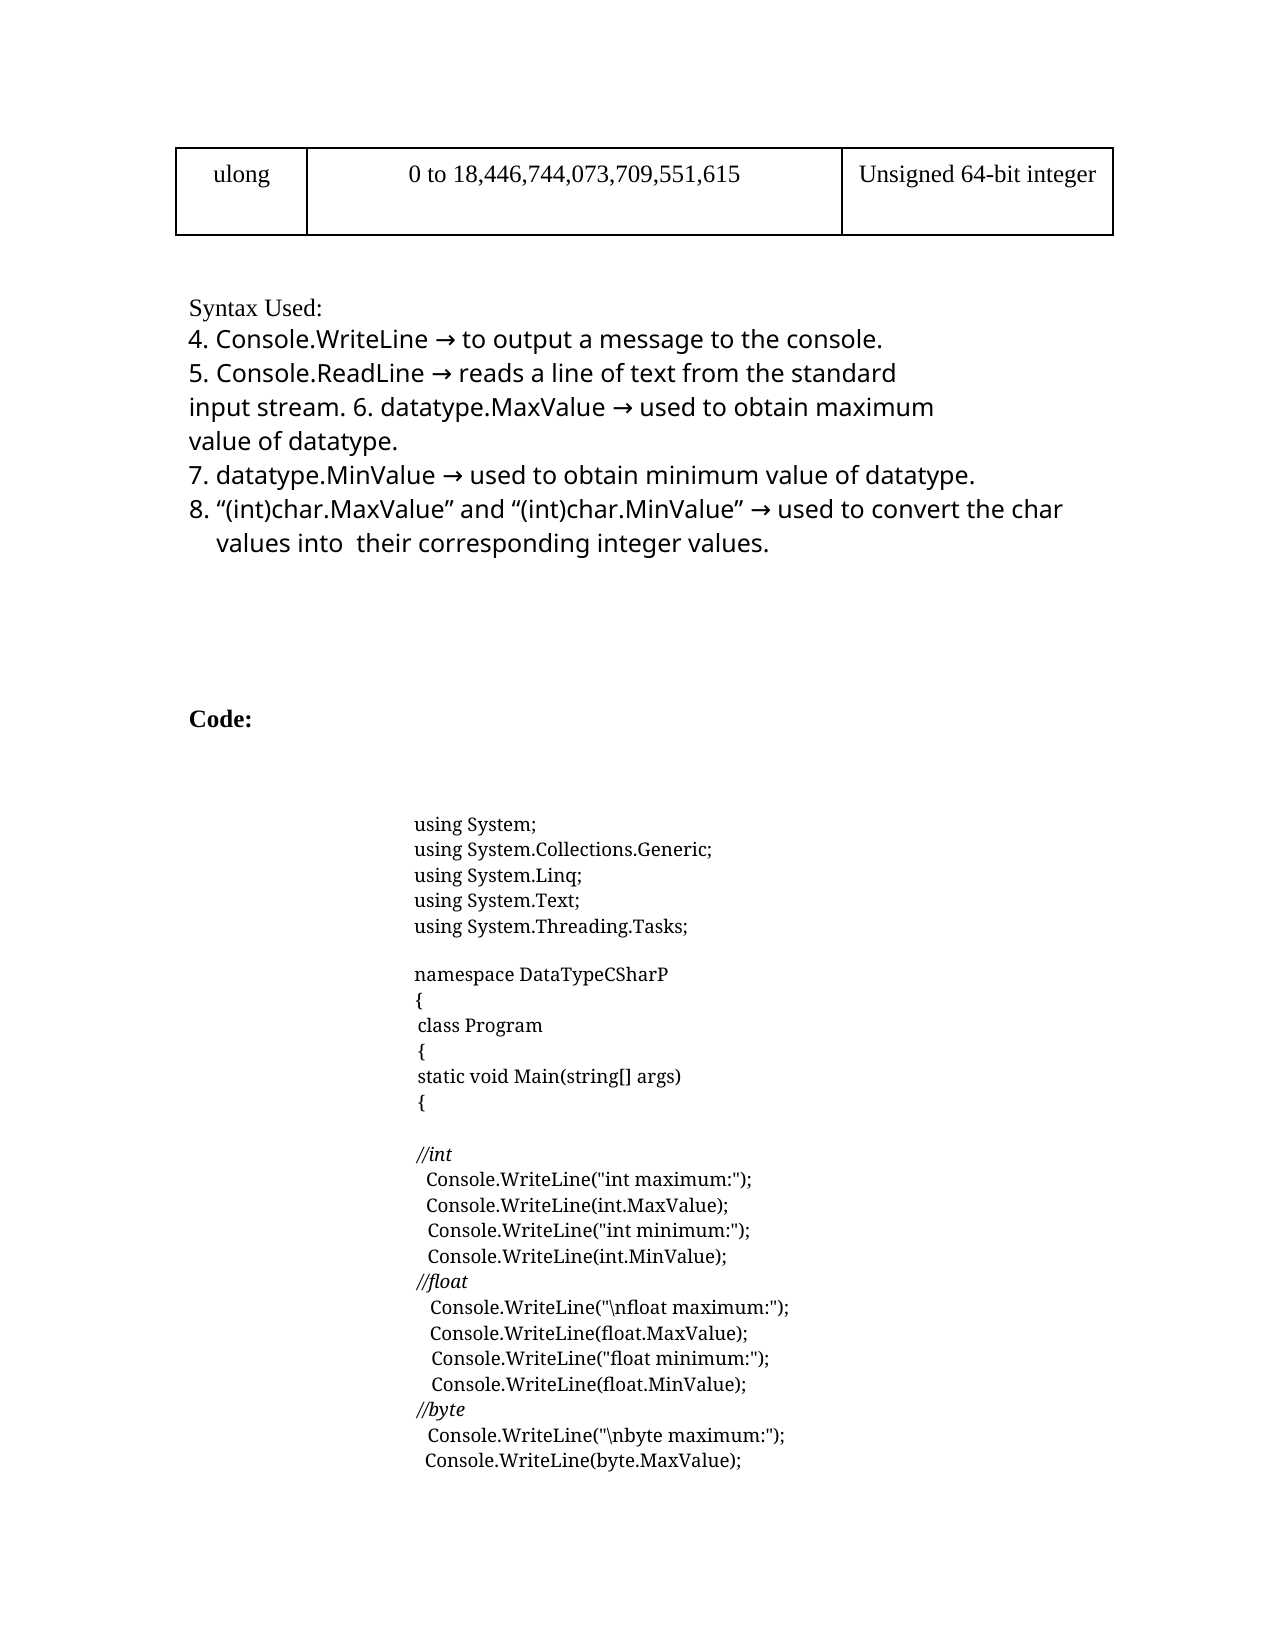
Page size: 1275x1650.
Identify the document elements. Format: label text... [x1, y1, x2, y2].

table_cell Unsigned 64-bit integer [843, 149, 1112, 234]
text Console.WriteLine("\nfloat maximum:"); [152, 1294, 992, 1320]
text Console.WriteLine("\nbyte maximum:"); [152, 1422, 981, 1447]
text { [415, 987, 1140, 1013]
text { [412, 1038, 1140, 1064]
text Console.WriteLine(int.MaxValue); [152, 1192, 923, 1218]
text namespace DataTypeCSharP [414, 962, 1140, 987]
text //int [412, 1141, 1140, 1167]
text Console.WriteLine("float minimum:"); [152, 1345, 969, 1371]
text static void Main(string[] args) [412, 1064, 1140, 1089]
text 7. datatype.MinValue → used to obtain minimum value of datatype. [188, 458, 1140, 492]
text 4. Console.WriteLine → to output a message to the console. [188, 322, 1140, 356]
table_cell ulong [177, 149, 306, 234]
text using System.Text; [414, 888, 1140, 913]
text Console.WriteLine(int.MinValue); [152, 1243, 923, 1269]
text //float [412, 1269, 1140, 1294]
text Console.WriteLine(float.MinValue); [152, 1371, 946, 1396]
text Console.WriteLine("int minimum:"); [152, 1218, 946, 1243]
text //byte [412, 1396, 1140, 1422]
text Code: [189, 704, 1140, 733]
text Console.WriteLine(byte.MaxValue); [152, 1447, 934, 1473]
text using System.Threading.Tasks; [414, 913, 1140, 939]
text using System; [414, 811, 1140, 837]
text 5. Console.ReadLine → reads a line of text from the standard input stream. 6. datatype.MaxValue → used to obtain maximum value of datatype. [188, 356, 949, 458]
text Console.WriteLine(float.MaxValue); [152, 1320, 946, 1345]
text Console.WriteLine("int maximum:"); [152, 1167, 946, 1192]
text class Program [412, 1013, 1140, 1038]
table_cell 0 to 18,446,744,073,709,551,615 [308, 149, 841, 234]
text Syntax Used: [188, 293, 1140, 322]
text { [412, 1089, 1140, 1115]
text using System.Collections.Generic; [414, 837, 1140, 862]
text using System.Linq; [414, 862, 1140, 888]
text 8. “(int)char.MaxValue” and “(int)char.MinValue” → used to convert the char values into their corresponding integer values. [189, 492, 1131, 560]
